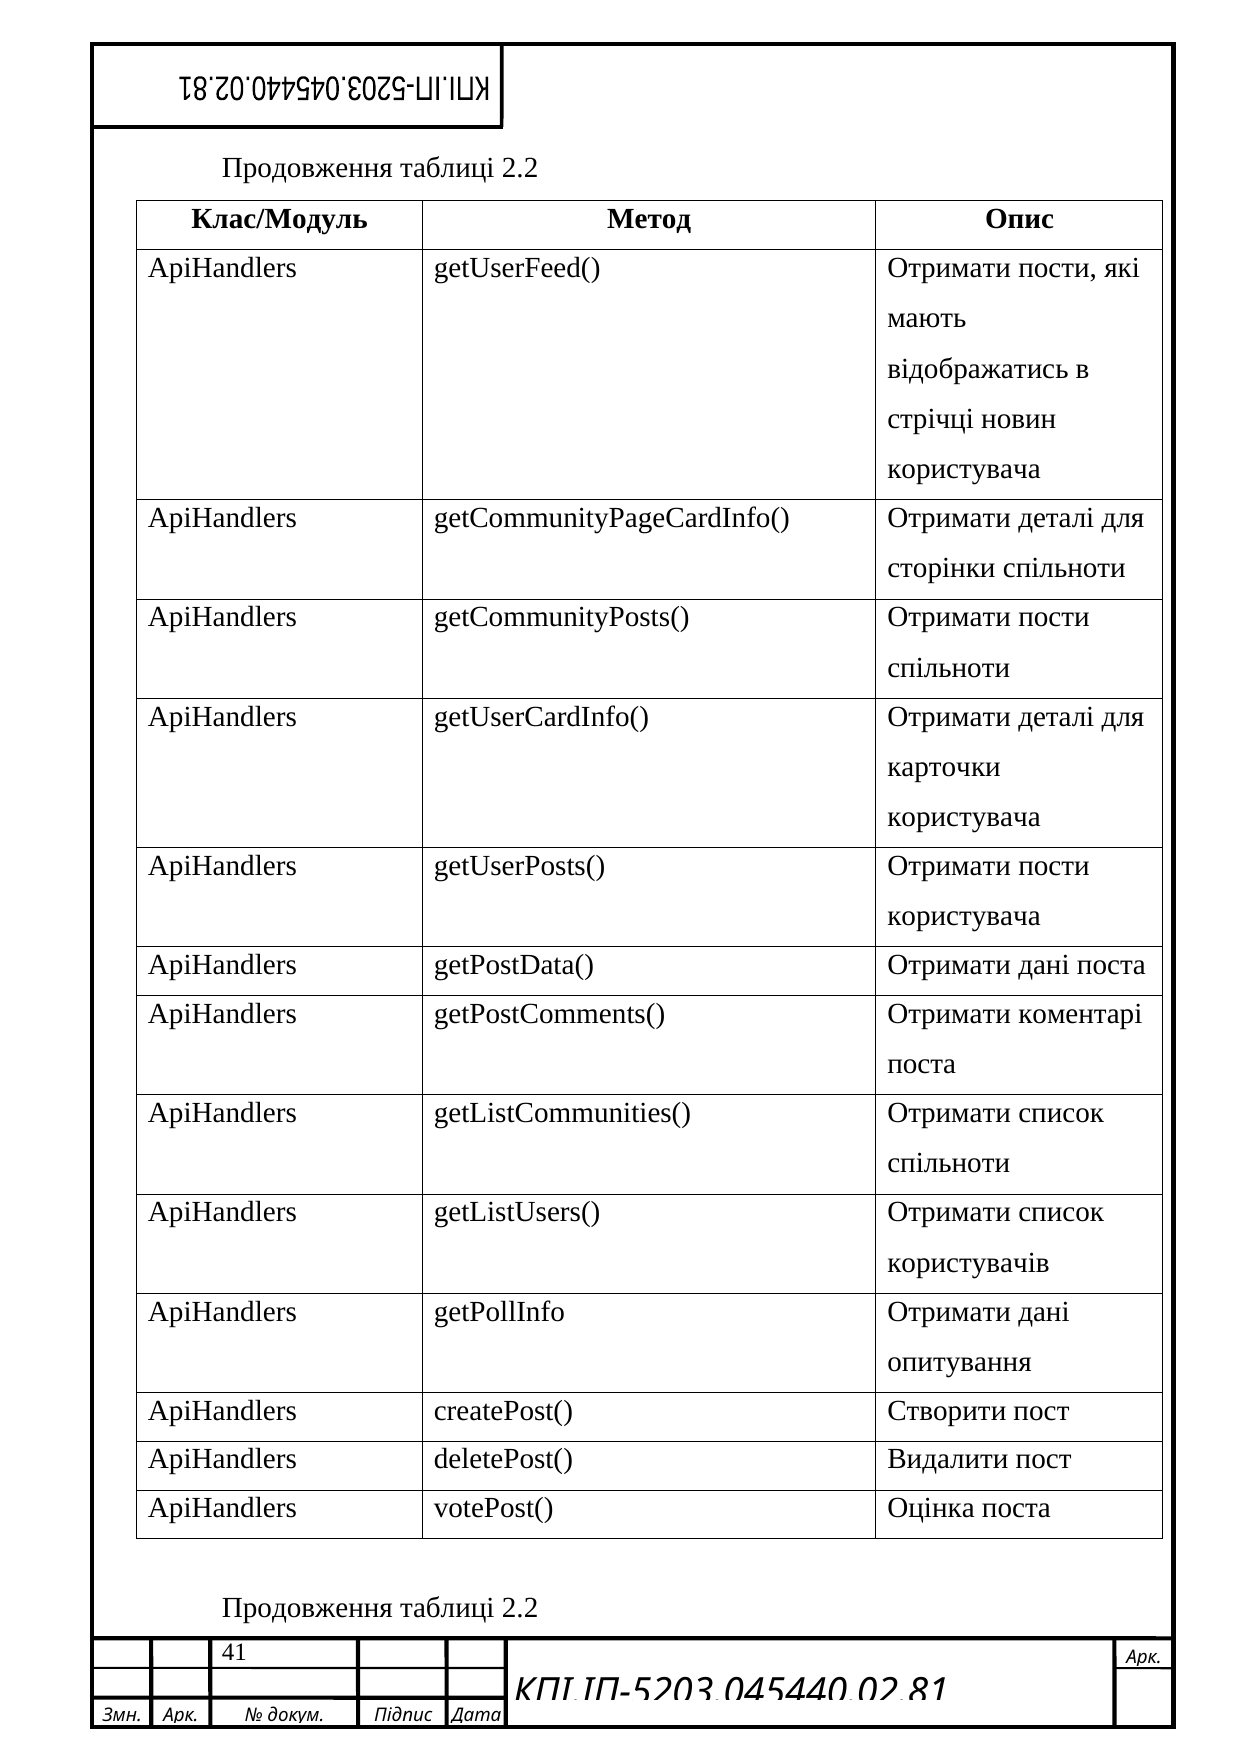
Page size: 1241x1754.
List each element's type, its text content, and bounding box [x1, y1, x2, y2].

table_cell getPostComments() [423, 996, 875, 1094]
table_cell getListUsers() [423, 1195, 875, 1293]
table_cell ApiHandlers [137, 1442, 422, 1489]
table_cell ApiHandlers [137, 1195, 422, 1293]
table_cell ApiHandlers [137, 848, 422, 946]
table_cell Отримати пости, які мають відображатись в стрічці новин користувача [876, 250, 1162, 499]
table_cell Оцінка поста [876, 1491, 1162, 1538]
table_cell getListCommunities() [423, 1095, 875, 1193]
table_cell ApiHandlers [137, 1491, 422, 1538]
table_cell getCommunityPosts() [423, 600, 875, 698]
text Продовження таблиці 2.2 [148, 150, 1152, 183]
table_cell ApiHandlers [137, 1393, 422, 1441]
table_header Опис [876, 201, 1162, 249]
table_cell Отримати пости спільноти [876, 600, 1162, 698]
table_cell getUserCardInfo() [423, 699, 875, 847]
table_cell Отримати пости користувача [876, 848, 1162, 946]
table_cell getUserFeed() [423, 250, 875, 499]
table_cell Отримати деталі для карточки користувача [876, 699, 1162, 847]
table_cell ApiHandlers [137, 699, 422, 847]
table_cell ApiHandlers [137, 500, 422, 598]
table_cell ApiHandlers [137, 996, 422, 1094]
table_cell getUserPosts() [423, 848, 875, 946]
table_cell Видалити пост [876, 1442, 1162, 1489]
table_cell Отримати дані поста [876, 947, 1162, 995]
table_cell ApiHandlers [137, 947, 422, 995]
table_cell Отримати деталі для сторінки спільноти [876, 500, 1162, 598]
table_cell createPost() [423, 1393, 875, 1441]
table_cell getCommunityPageCardInfo() [423, 500, 875, 598]
table_cell ApiHandlers [137, 1294, 422, 1392]
text Продовження таблиці 2.2 [148, 1590, 1152, 1623]
table_cell ApiHandlers [137, 1095, 422, 1193]
table_cell getPollInfo [423, 1294, 875, 1392]
table_cell Отримати дані опитування [876, 1294, 1162, 1392]
table_header Метод [423, 201, 875, 249]
table_cell ApiHandlers [137, 250, 422, 499]
table_cell deletePost() [423, 1442, 875, 1489]
table_header Клас/Модуль [137, 201, 422, 249]
table_cell Отримати список користувачів [876, 1195, 1162, 1293]
table_cell Отримати коментарі поста [876, 996, 1162, 1094]
table_cell Отримати список спільноти [876, 1095, 1162, 1193]
table_cell votePost() [423, 1491, 875, 1538]
table_cell ApiHandlers [137, 600, 422, 698]
table_cell Створити пост [876, 1393, 1162, 1441]
table_cell getPostData() [423, 947, 875, 995]
